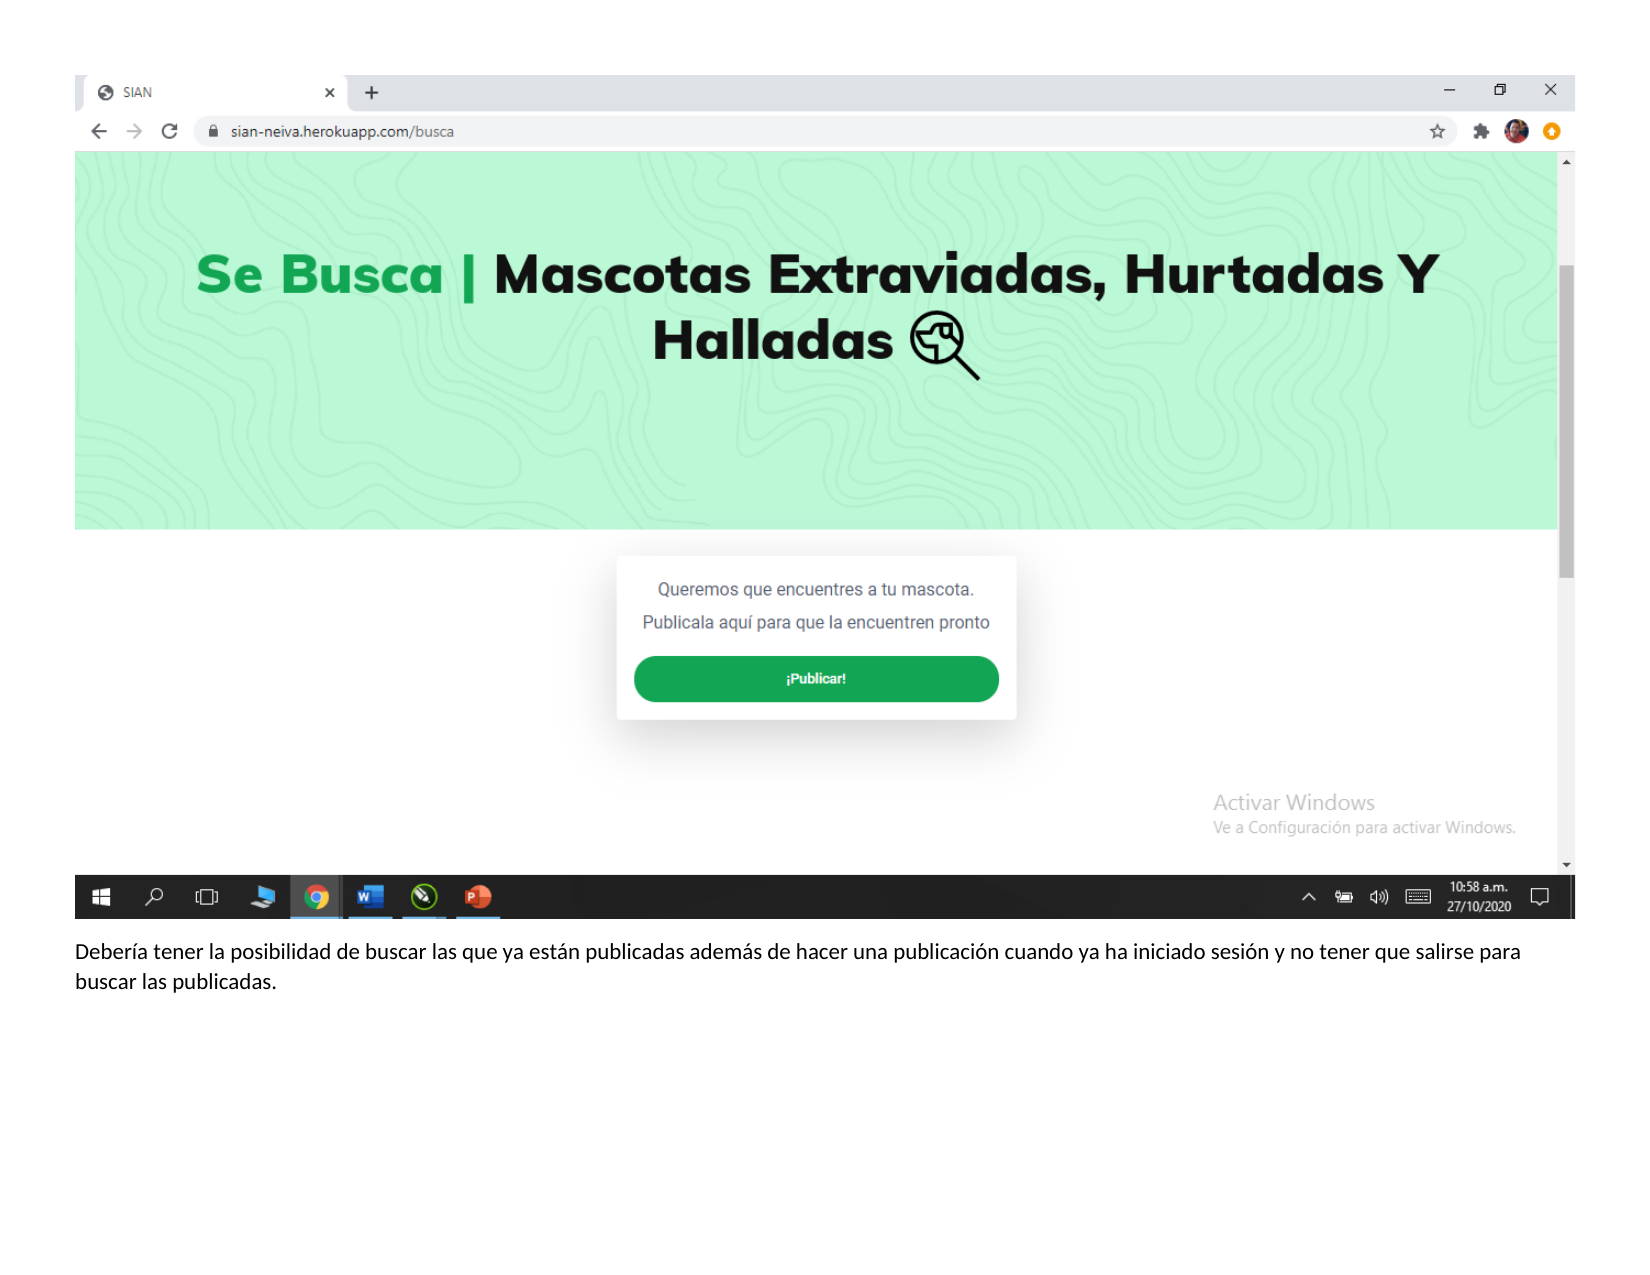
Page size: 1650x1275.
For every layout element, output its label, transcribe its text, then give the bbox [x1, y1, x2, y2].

picture [75, 75, 1575, 919]
text Debería tener la posibilidad de buscar las que ya están publicadas además de hacer una publicación cuando ya ha iniciado sesión y no tener que salirse para buscar las publicadas. [75, 937, 1575, 995]
